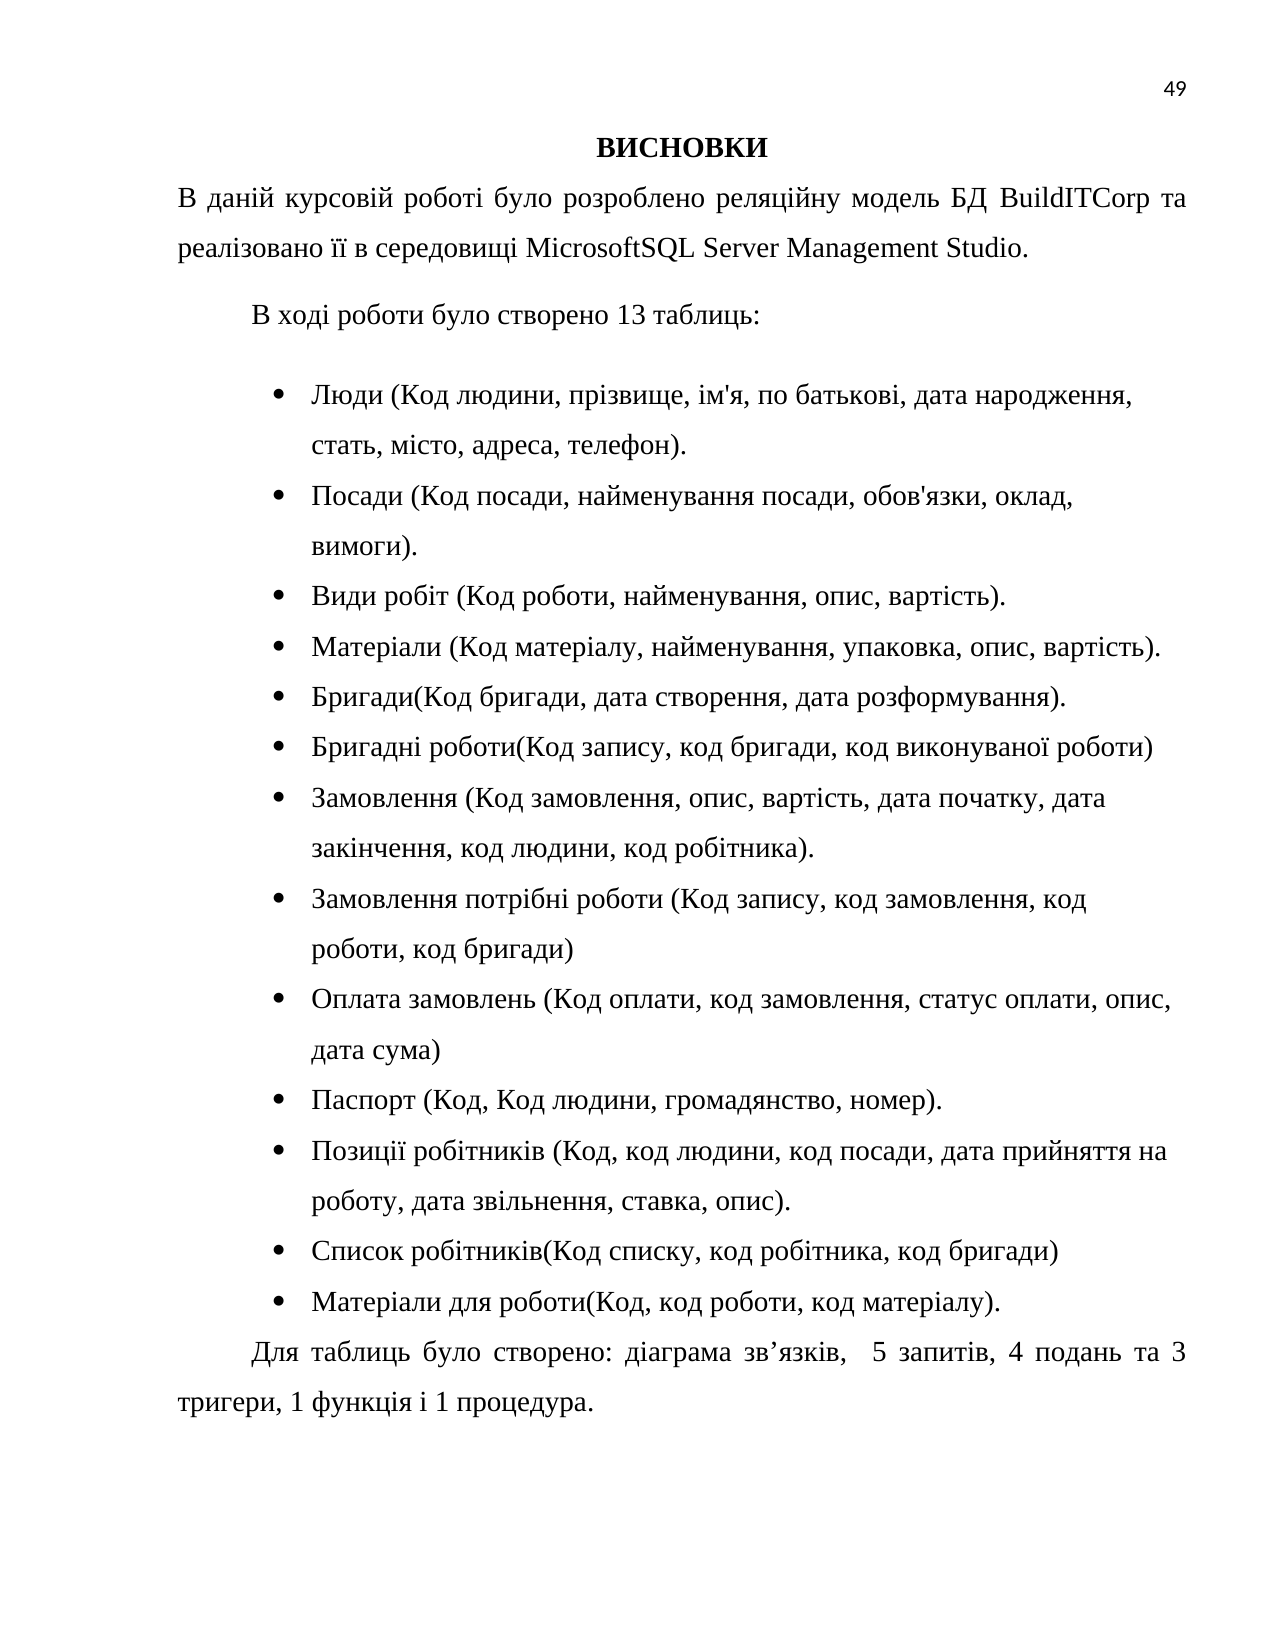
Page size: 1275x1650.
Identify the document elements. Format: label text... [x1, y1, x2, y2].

list Бригади(Код бригади, дата створення, дата розформування). [274, 679, 1186, 713]
list Замовлення потрібні роботи (Код запису, код замовлення, код роботи, код бригади) [274, 881, 1186, 965]
list Замовлення (Код замовлення, опис, вартість, дата початку, дата закінчення, код людини, код робітника). [274, 780, 1186, 864]
subtitle ВИСНОВКИ [177, 130, 1186, 163]
list Матеріали (Код матеріалу, найменування, упаковка, опис, вартість). [274, 629, 1186, 662]
list Позиції робітників (Код, код людини, код посади, дата прийняття на роботу, дата звільнення, ставка, опис). [274, 1133, 1186, 1217]
list Паспорт (Код, Код людини, громадянство, номер). [274, 1082, 1186, 1116]
list Список робітників(Код списку, код робітника, код бригади) [274, 1233, 1186, 1267]
list Види робіт (Код роботи, найменування, опис, вартість). [274, 578, 1186, 612]
text В даній курсовій роботі було розроблено реляційну модель БД BuildITCorp та реалізовано її в середовищі MicrosoftSQL Server Management Studio. [177, 180, 1186, 264]
list Оплата замовлень (Код оплати, код замовлення, статус оплати, опис, дата сума) [274, 981, 1186, 1065]
list Люди (Код людини, прізвище, ім'я, по батькові, дата народження, стать, місто, адреса, телефон). [274, 377, 1186, 461]
list Матеріали для роботи(Код, код роботи, код матеріалу). [274, 1284, 1186, 1317]
text В ході роботи було створено 13 таблиць: [177, 297, 1186, 331]
text Для таблиць було створено: діаграма зв’язків, 5 запитів, 4 подань та 3 тригери, 1 функція і 1 процедура. [177, 1334, 1186, 1418]
list Бригадні роботи(Код запису, код бригади, код виконуваної роботи) [274, 729, 1186, 763]
list Посади (Код посади, найменування посади, обов'язки, оклад, вимоги). [274, 478, 1186, 562]
